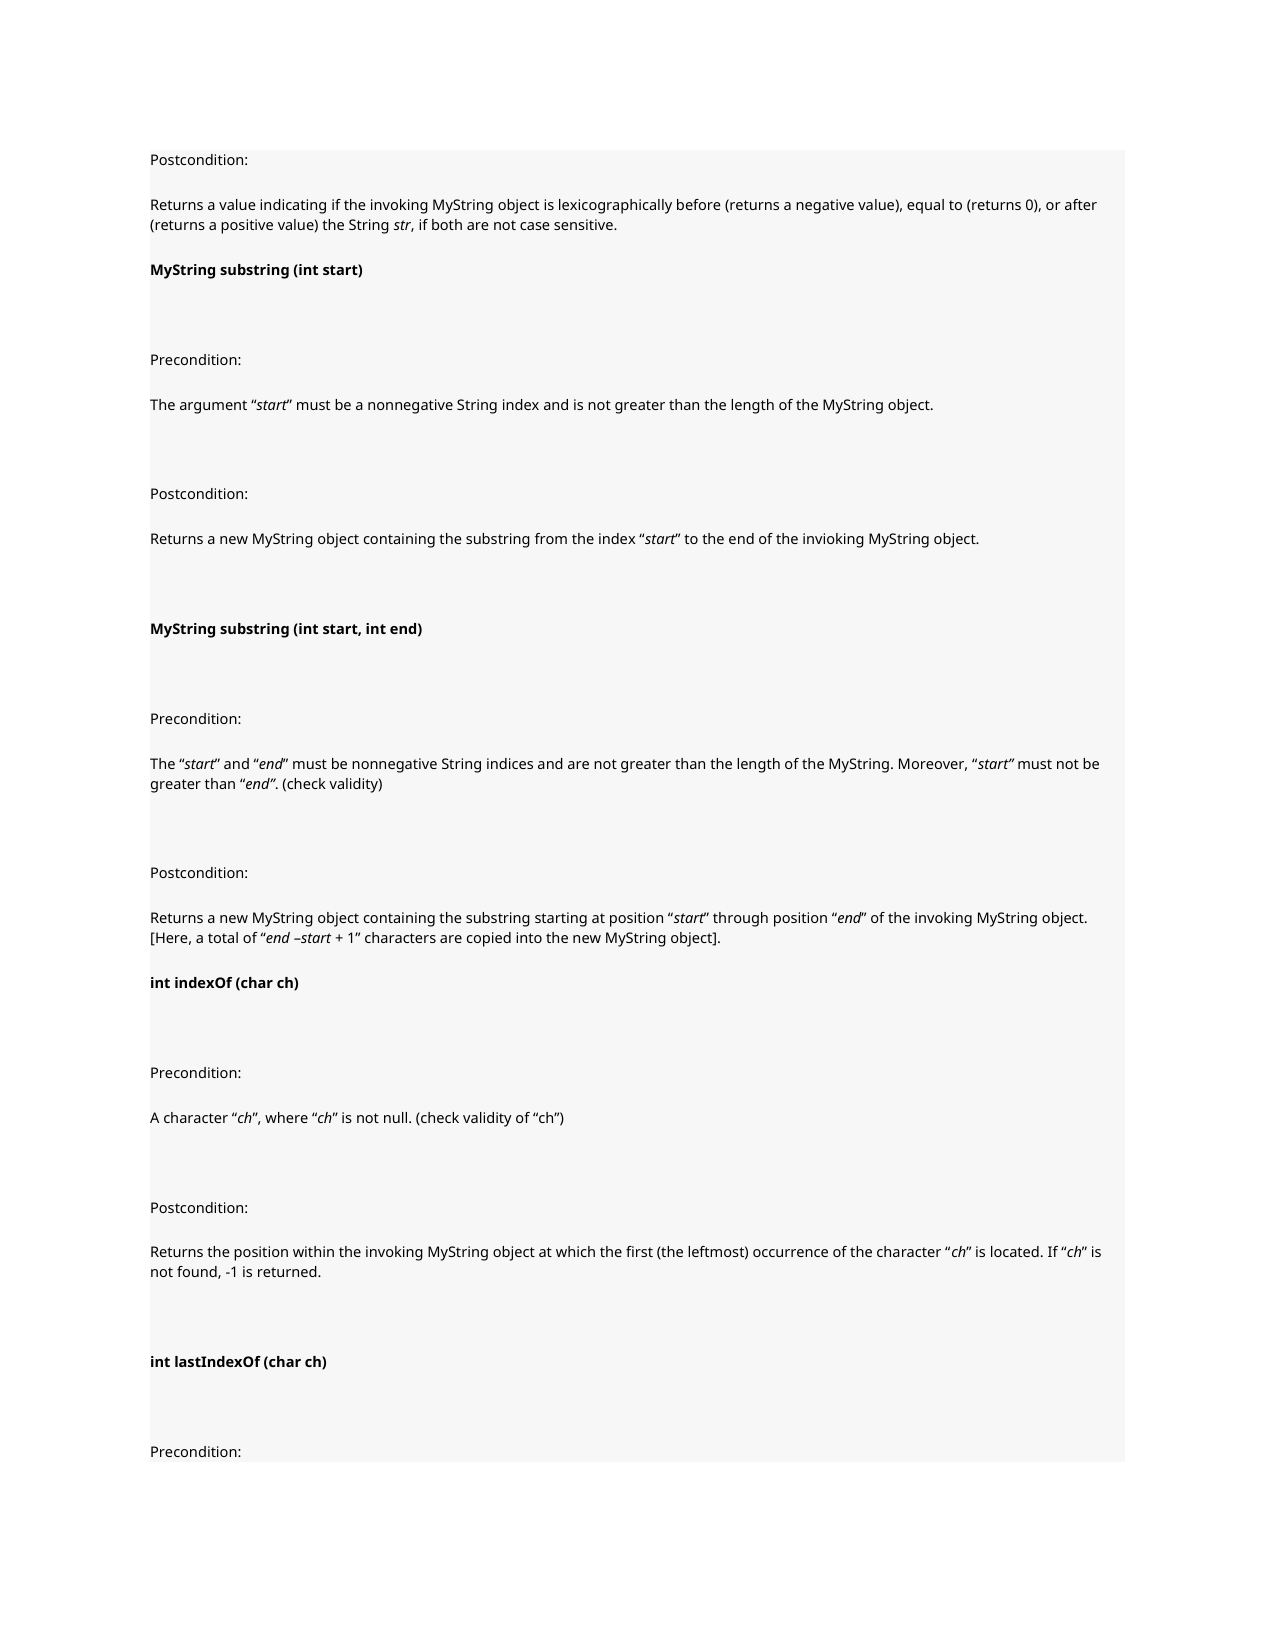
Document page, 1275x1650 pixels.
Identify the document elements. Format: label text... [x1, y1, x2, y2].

text Returns a new MyString object containing the substring from the index “start” to the end of the invioking MyString object. [150, 529, 1125, 549]
text Postcondition: [150, 863, 1125, 883]
text int lastIndexOf (char ch) [150, 1352, 1125, 1372]
text Returns a value indicating if the invoking MyString object is lexicographically before (returns a negative value), equal to (returns 0), or after (returns a positive value) the String str, if both are not case sensitive. [150, 195, 1125, 235]
text int indexOf (char ch) [150, 973, 1125, 993]
text Precondition: [150, 1063, 1125, 1083]
text The argument “start” must be a nonnegative String index and is not greater than the length of the MyString object. [150, 394, 1125, 414]
text A character “ch”, where “ch” is not null. (check validity of “ch”) [150, 1108, 1125, 1127]
text Returns the position within the invoking MyString object at which the first (the leftmost) occurrence of the character “ch” is located. If “ch” is not found, -1 is returned. [150, 1242, 1125, 1282]
text Precondition: [150, 1442, 1125, 1462]
text Precondition: [150, 349, 1125, 369]
text Precondition: [150, 709, 1125, 728]
text Postcondition: [150, 150, 1125, 170]
text The “start” and “end” must be nonnegative String indices and are not greater than the length of the MyString. Moreover, “start” must not be greater than “end”. (check validity) [150, 753, 1125, 793]
text MyString substring (int start, int end) [150, 619, 1125, 639]
text Postcondition: [150, 1197, 1125, 1217]
text Postcondition: [150, 484, 1125, 504]
text MyString substring (int start) [150, 260, 1125, 279]
text Returns a new MyString object containing the substring starting at position “start” through position “end” of the invoking MyString object. [Here, a total of “end –start + 1” characters are copied into the new MyString object]. [150, 908, 1125, 948]
